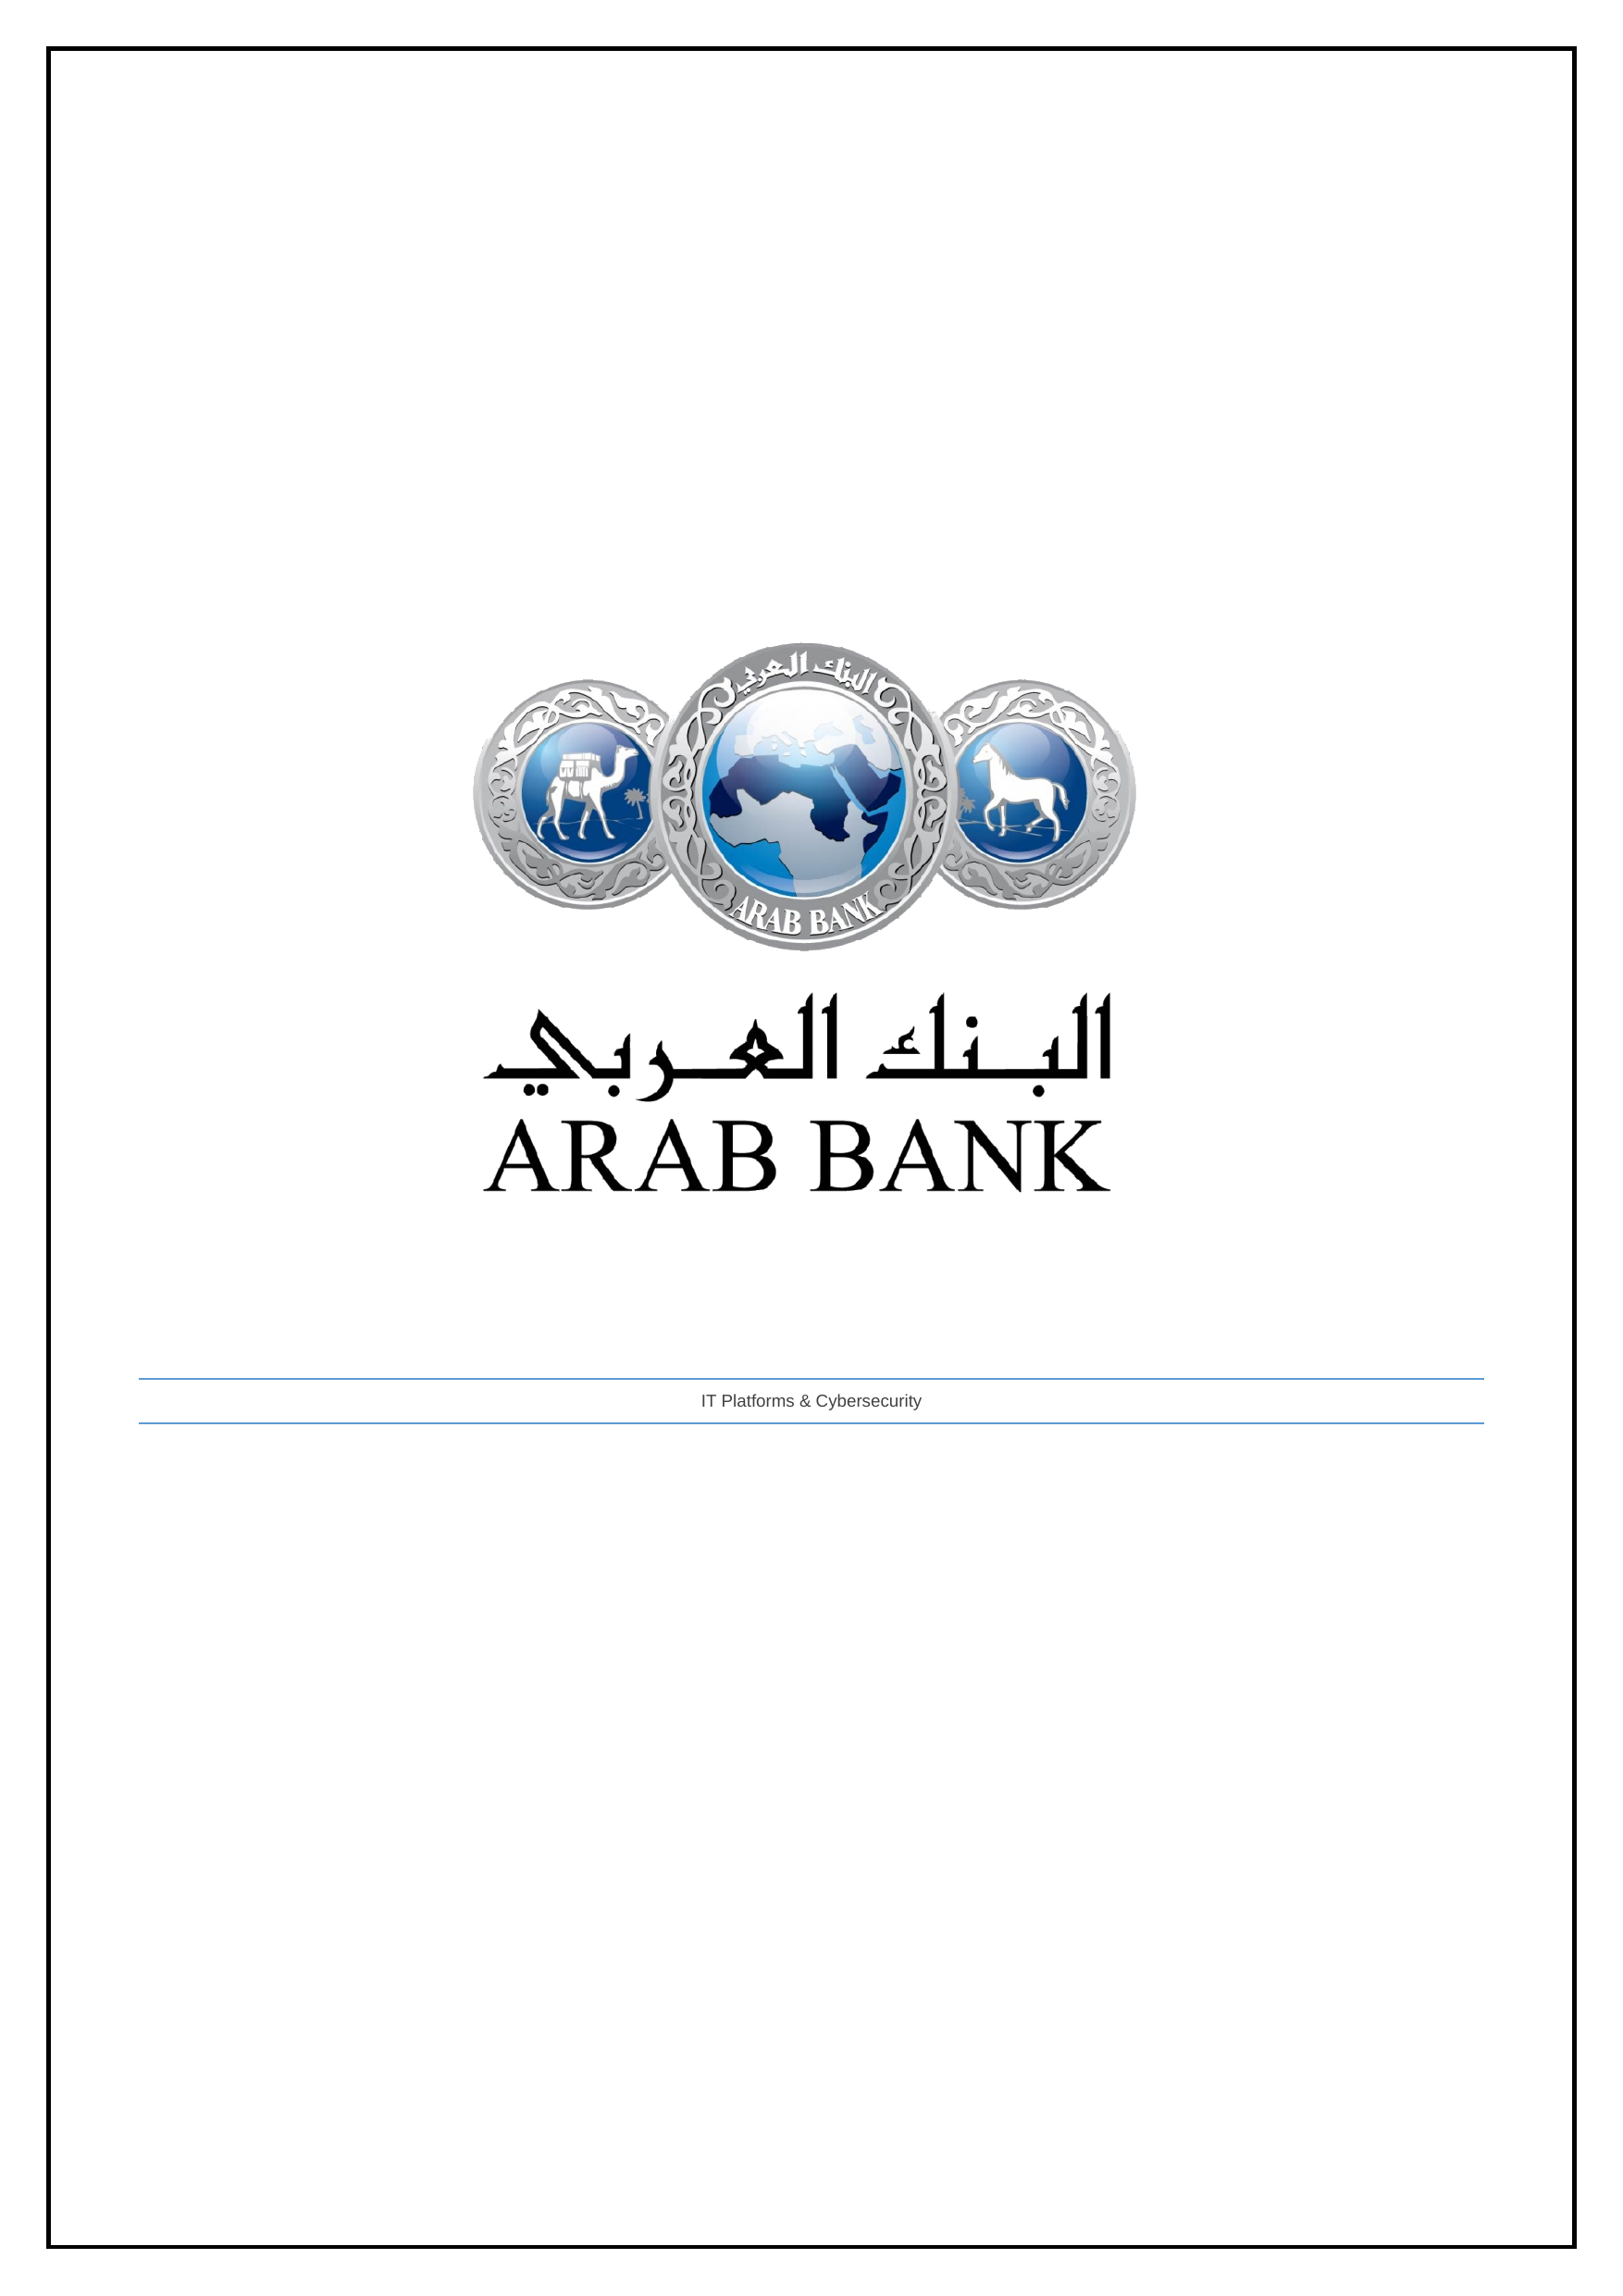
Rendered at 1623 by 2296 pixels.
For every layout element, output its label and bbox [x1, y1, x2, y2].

picture [427, 614, 1196, 1222]
